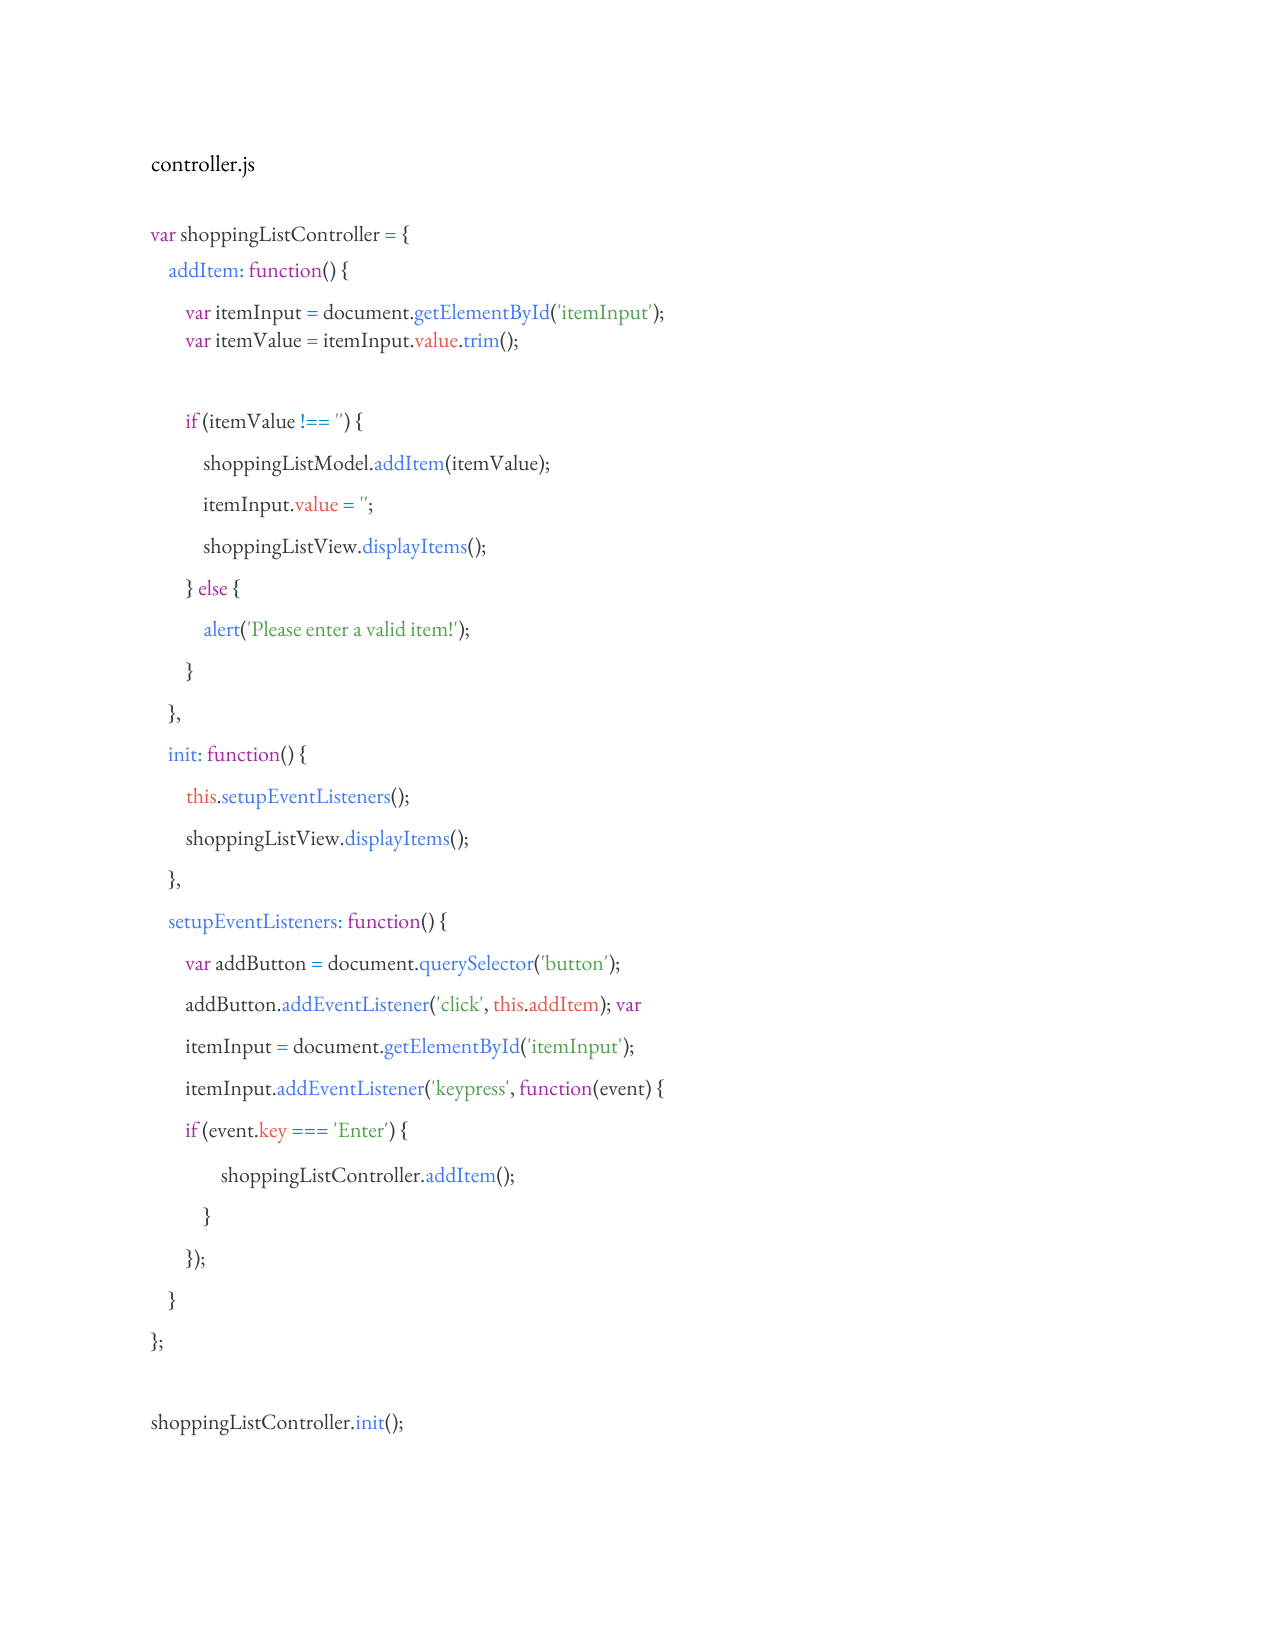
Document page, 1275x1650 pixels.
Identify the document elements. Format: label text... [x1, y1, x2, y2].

text alert('Please enter a valid item!'); [203, 614, 1128, 643]
text var itemInput = document.getElementById('itemInput'); [185, 297, 1128, 326]
text itemInput.value = ''; [203, 489, 1128, 518]
text } [185, 656, 1128, 685]
text this.setupEventListeners(); [186, 781, 1128, 810]
text setupEventListeners: function() { [168, 906, 1128, 935]
text shoppingListView.displayItems(); [203, 531, 1128, 560]
text shoppingListView.displayItems(); [186, 823, 1128, 851]
text controller.js [151, 148, 1128, 178]
text init: function() { [168, 739, 1128, 768]
text } [168, 1285, 1128, 1314]
text }, [168, 864, 1128, 893]
text }); [185, 1243, 1128, 1272]
text shoppingListController.init(); [151, 1407, 1128, 1436]
text } [203, 1202, 1128, 1230]
text } else { [185, 573, 1128, 601]
text shoppingListModel.addItem(itemValue); [203, 448, 1128, 476]
text }; [150, 1327, 1128, 1355]
text }, [168, 698, 1128, 726]
text var addButton = document.querySelector('button'); addButton.addEventListener('click', this.addItem); var itemInput = document.getElementById('itemInput'); itemInput.addEventListener('keypress', function(event) { if (event.key === 'Enter') { [185, 948, 665, 1144]
text addItem: function() { [168, 256, 1128, 284]
text var shoppingListController = { [150, 220, 1128, 248]
text var itemValue = itemInput.value.trim(); [185, 326, 1128, 354]
text if (itemValue !== '') { [185, 406, 1128, 435]
text shoppingListController.addItem(); [221, 1160, 1128, 1189]
